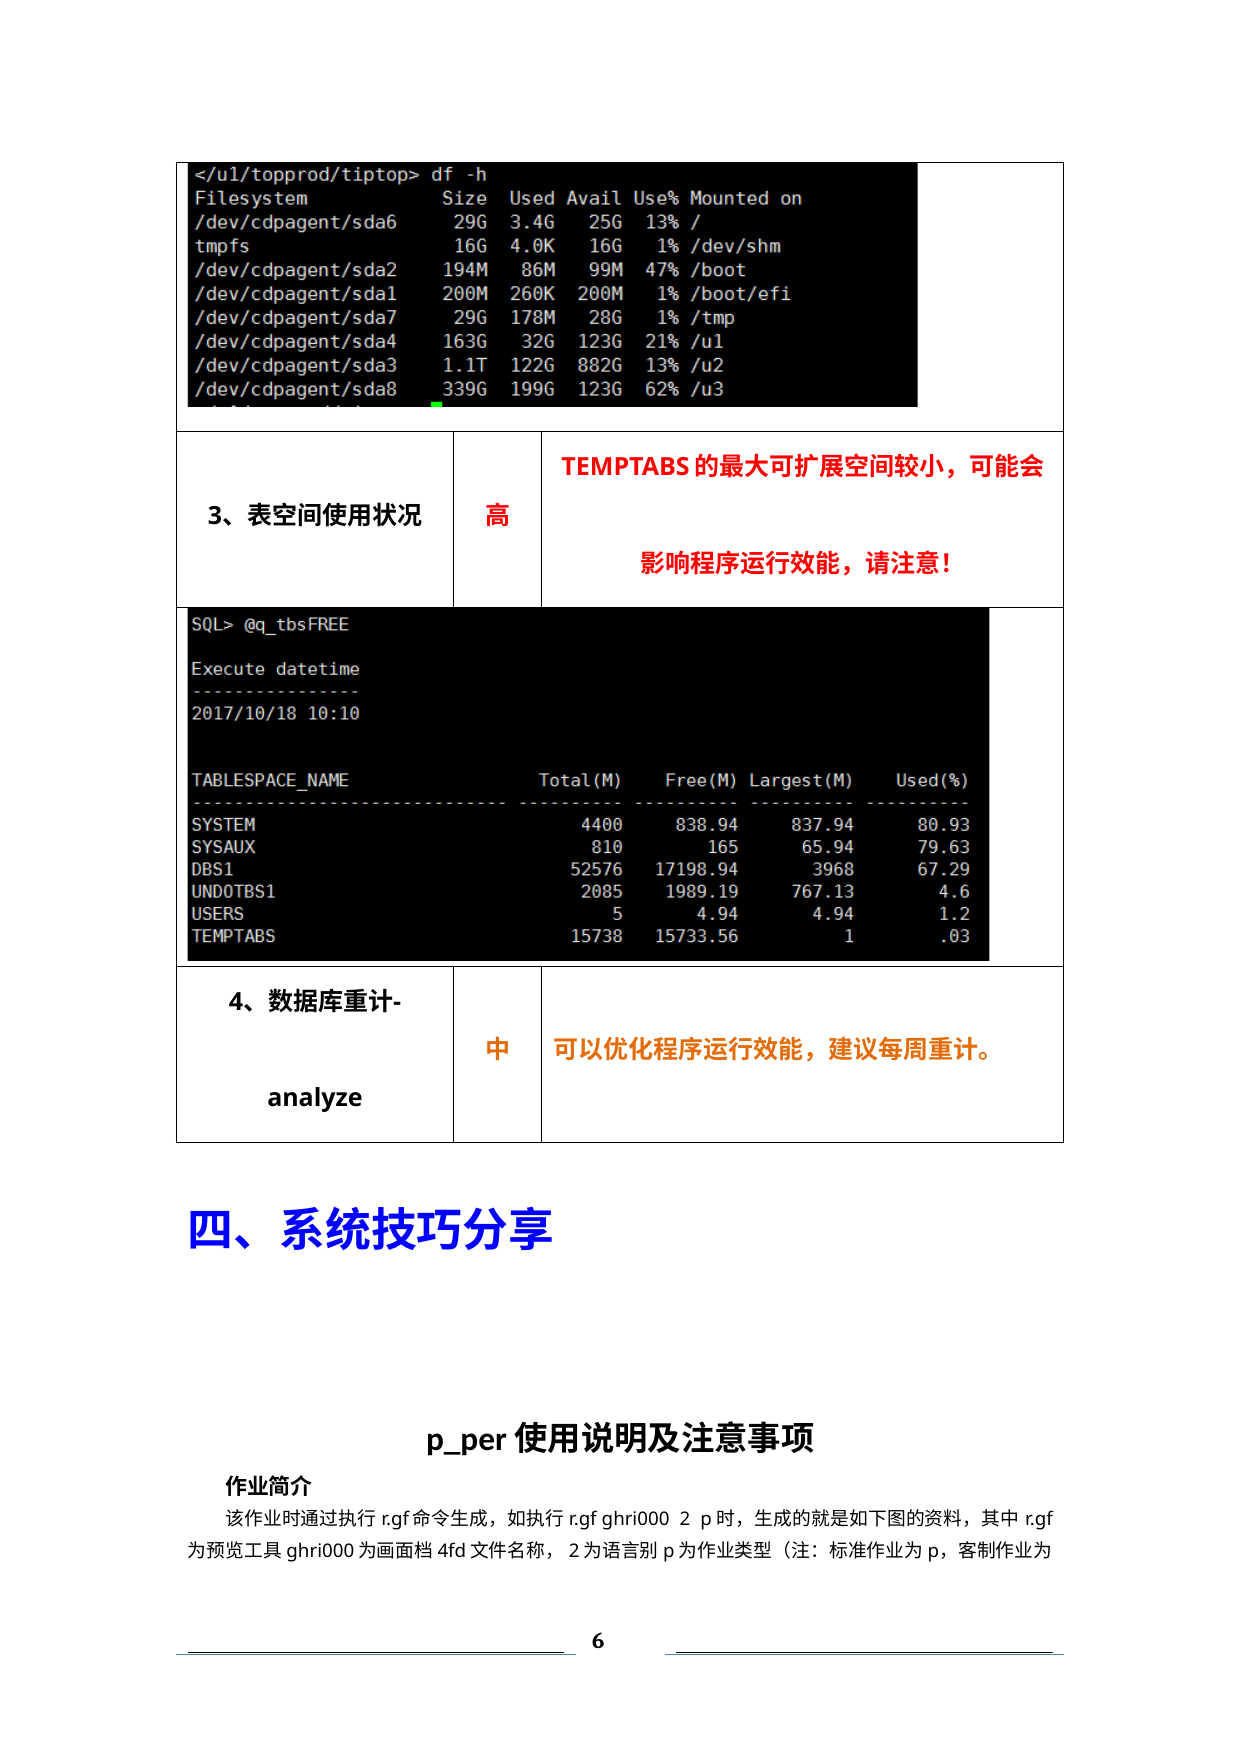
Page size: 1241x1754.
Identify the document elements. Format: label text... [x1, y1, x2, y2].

table_cell [177, 163, 1063, 431]
table_cell 可以优化程序运行效能，建议每周重计。 [542, 967, 1063, 1142]
table_cell TEMPTABS的最大可扩展空间较小，可能会影响程序运行效能，请注意！ [542, 432, 1063, 607]
table_cell [177, 608, 1063, 966]
table_cell 高 [454, 432, 541, 607]
text p_per 使用说明及注意事项 [187, 1403, 1053, 1468]
picture [187, 163, 918, 407]
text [187, 1501, 1053, 1566]
table_cell 3、表空间使用状况 [177, 432, 453, 607]
text 作业简介 [225, 1468, 1053, 1501]
picture [187, 608, 990, 961]
table_cell 4、数据库重计-analyze [177, 967, 453, 1142]
table_cell 中 [454, 967, 541, 1142]
